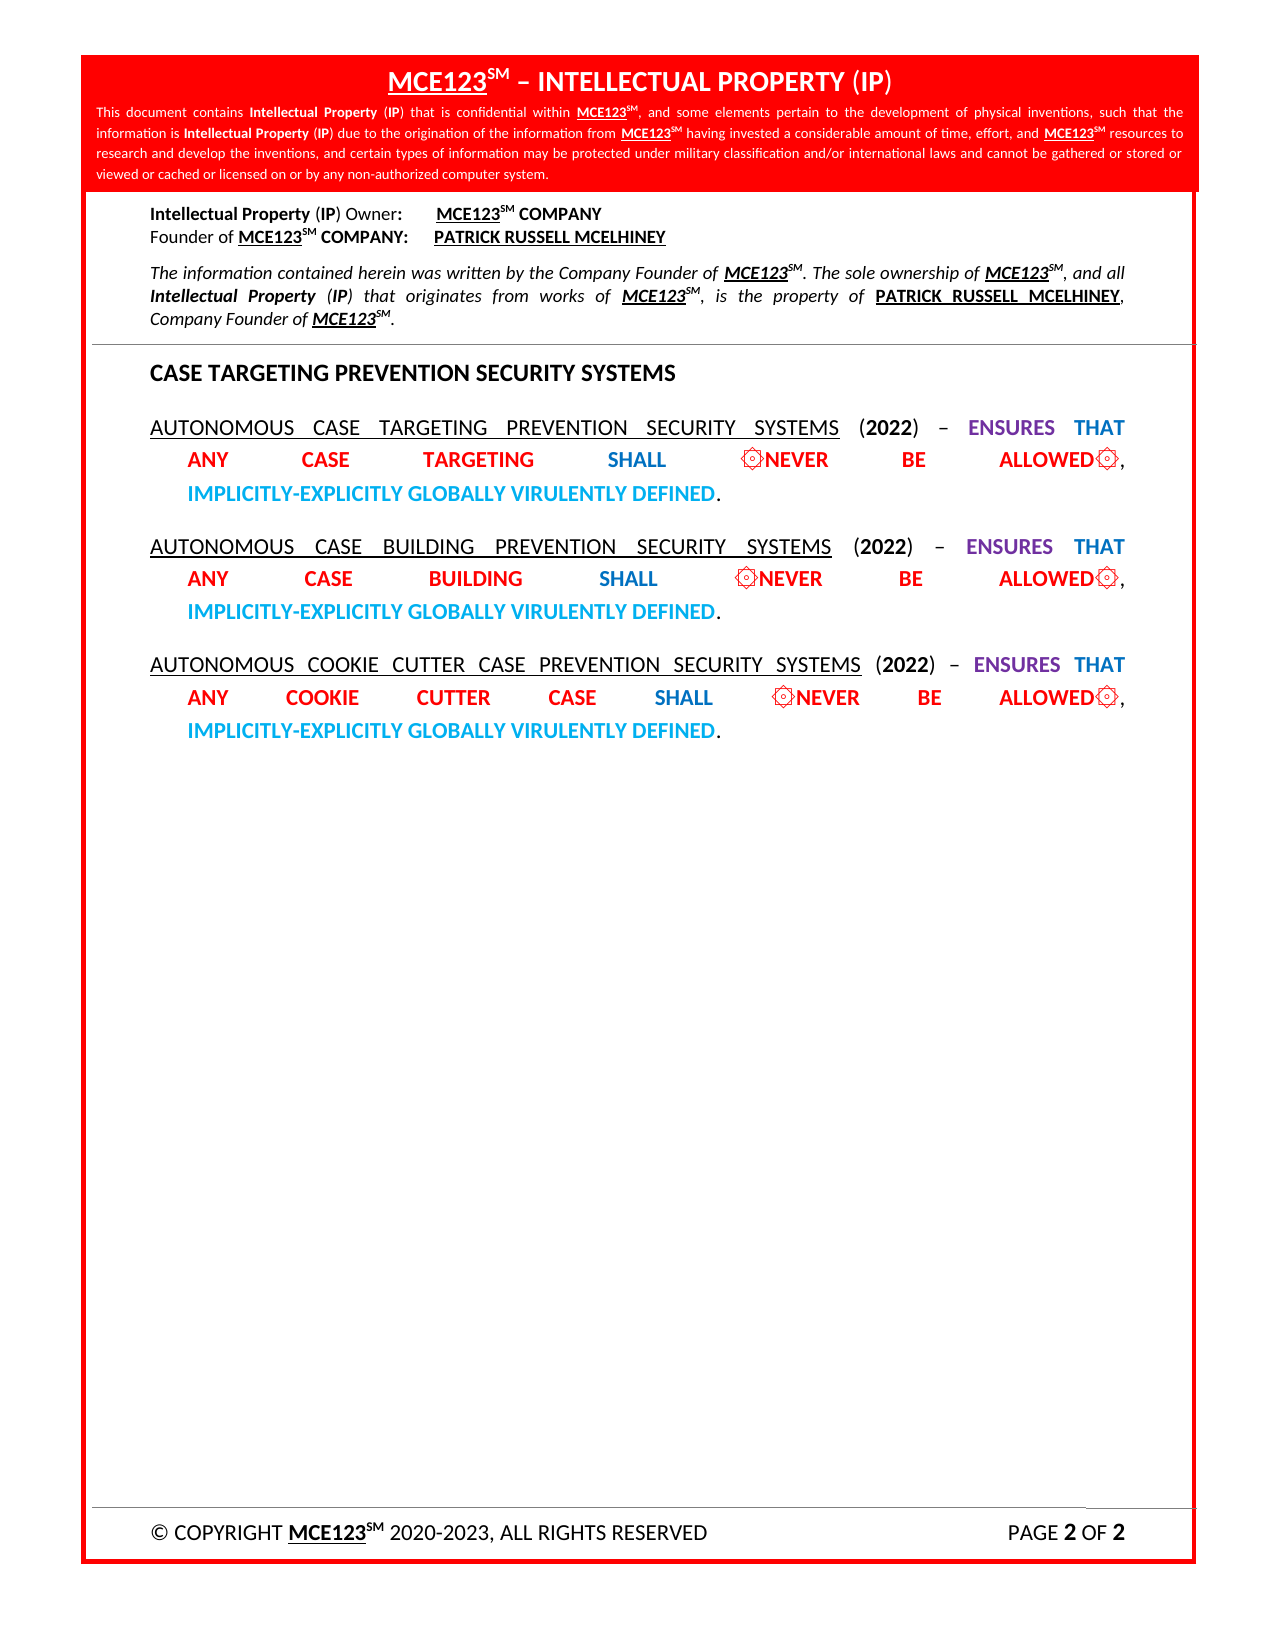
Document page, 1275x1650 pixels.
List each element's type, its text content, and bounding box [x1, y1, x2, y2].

text CASE TARGETING PREVENTION SECURITY SYSTEMS [150, 358, 1125, 388]
text AUTONOMOUS CASE TARGETING PREVENTION SECURITY SYSTEMS (2022) – ENSURES THAT ANY CASE TARGETING SHALL ۞NEVER BE ALLOWED۞, IMPLICITLY-EXPLICITLY GLOBALLY VIRULENTLY DEFINED. [150, 413, 1125, 507]
text AUTONOMOUS COOKIE CUTTER CASE PREVENTION SECURITY SYSTEMS (2022) – ENSURES THAT ANY COOKIE CUTTER CASE SHALL ۞NEVER BE ALLOWED۞, IMPLICITLY-EXPLICITLY GLOBALLY VIRULENTLY DEFINED. [150, 651, 1125, 744]
text AUTONOMOUS CASE BUILDING PREVENTION SECURITY SYSTEMS (2022) – ENSURES THAT ANY CASE BUILDING SHALL ۞NEVER BE ALLOWED۞, IMPLICITLY-EXPLICITLY GLOBALLY VIRULENTLY DEFINED. [150, 532, 1125, 626]
